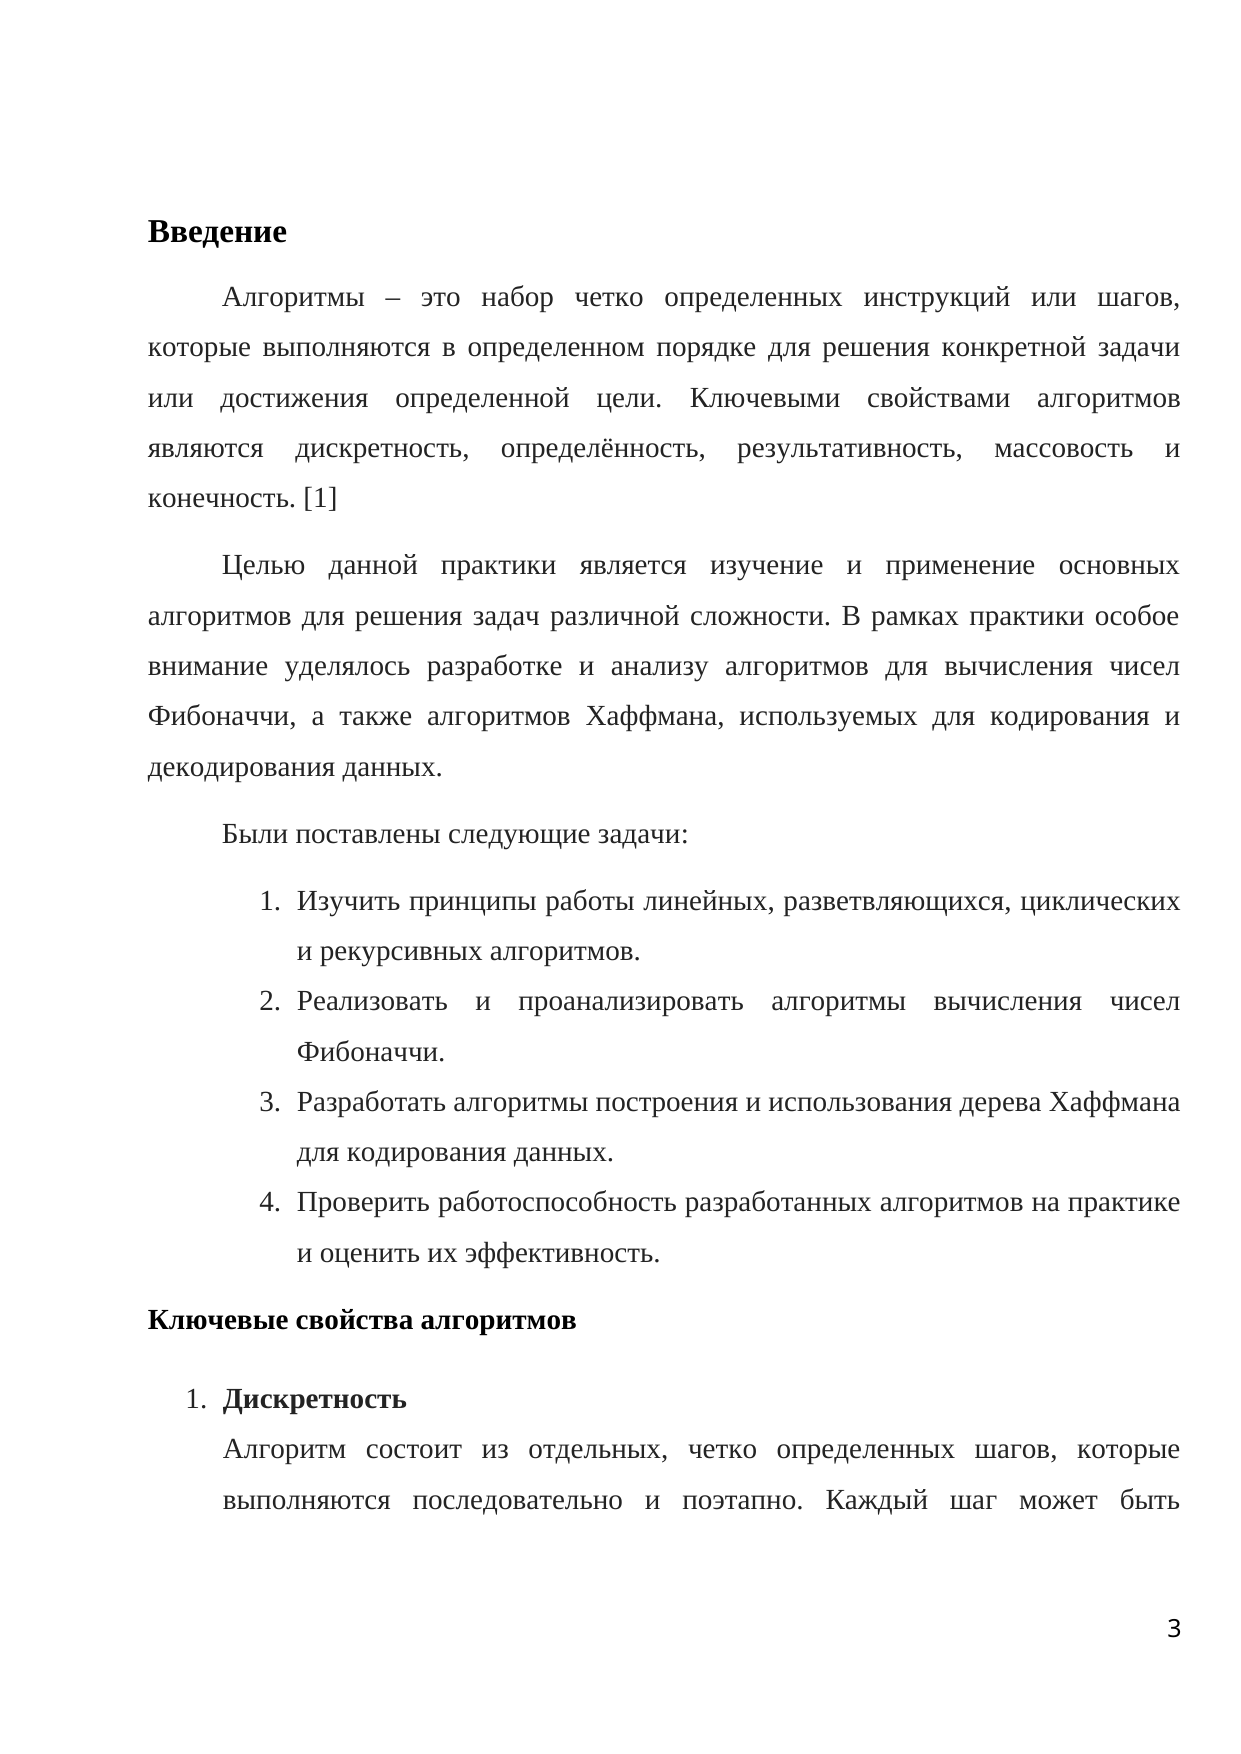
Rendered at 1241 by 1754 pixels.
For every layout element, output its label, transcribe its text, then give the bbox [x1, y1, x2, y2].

list Изучить принципы работы линейных, разветвляющихся, циклических и рекурсивных алгоритмов. [259, 883, 1181, 967]
text Целью данной практики является изучение и применение основных алгоритмов для решения задач различной сложности. В рамках практики особое внимание уделялось разработке и анализу алгоритмов для вычисления чисел Фибоначчи, а также алгоритмов Хаффмана, используемых для кодирования и декодирования данных. [148, 547, 1181, 782]
text Ключевые свойства алгоритмов [148, 1302, 1181, 1335]
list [185, 1381, 1181, 1516]
text Алгоритмы – это набор четко определенных инструкций или шагов, которые выполняются в определенном порядке для решения конкретной задачи или достижения определенной цели. Ключевыми свойствами алгоритмов являются дискретность, определённость, результативность, массовость и конечность. [1] [148, 279, 1181, 514]
list Разработать алгоритмы построения и использования дерева Хаффмана для кодирования данных. [259, 1084, 1181, 1168]
text Были поставлены следующие задачи: [148, 816, 1181, 849]
list Реализовать и проанализировать алгоритмы вычисления чисел Фибоначчи. [259, 983, 1181, 1067]
list Проверить работоспособность разработанных алгоритмов на практике и оценить их эффективность. [259, 1184, 1181, 1268]
subtitle Введение [148, 212, 1181, 250]
